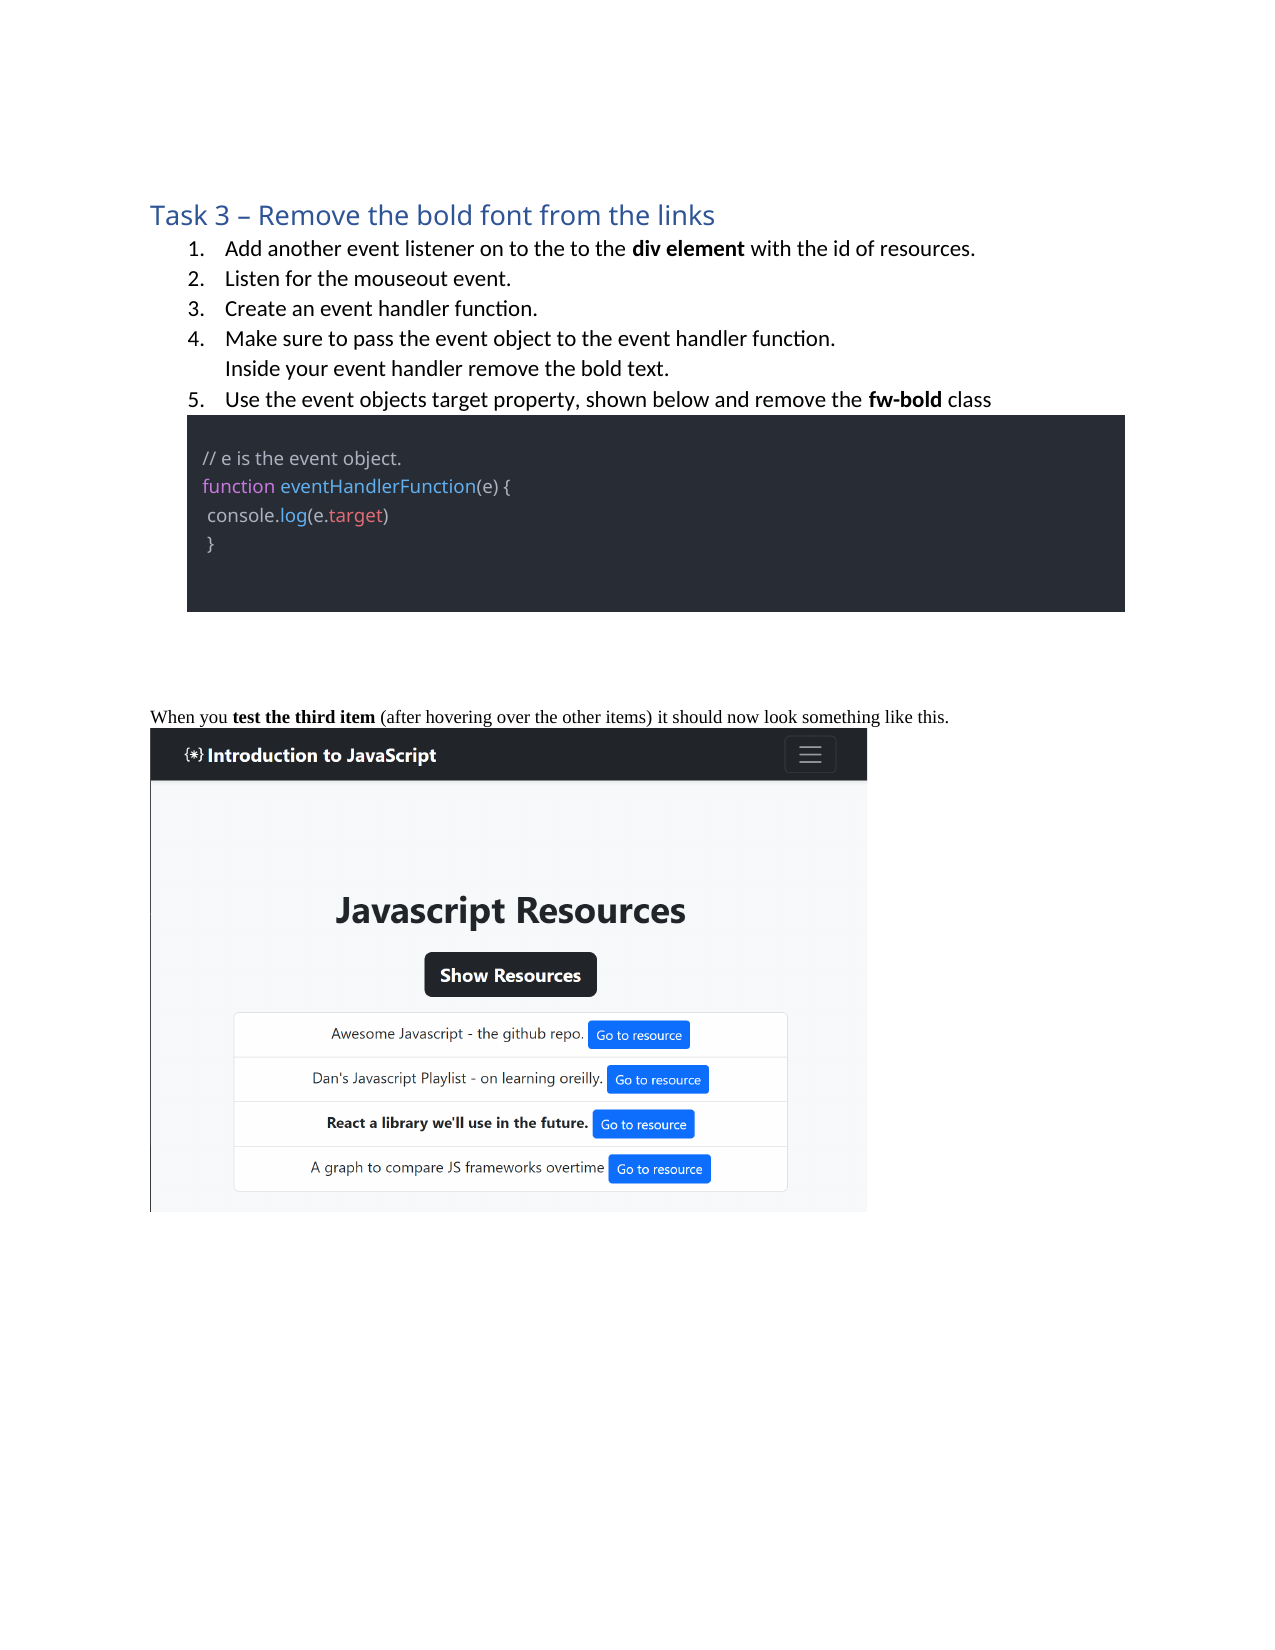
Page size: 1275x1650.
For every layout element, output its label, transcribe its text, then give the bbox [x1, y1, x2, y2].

list Make sure to pass the event object to the event handler function. [187, 324, 1125, 352]
text function eventHandlerFunction(e) { [187, 471, 1125, 499]
list Add another event listener on to the to the div element with the id of resources. [187, 234, 1125, 262]
list Use the event objects target property, shown below and remove the fw-bold class [187, 385, 1125, 413]
text } [187, 527, 1125, 556]
list Inside your event handler remove the bold text. [225, 354, 1125, 383]
text console.log(e.target) [187, 499, 1125, 527]
text Task 3 – Remove the bold font from the links [150, 197, 1125, 234]
picture [150, 728, 868, 1212]
list Listen for the mouseout event. [187, 264, 1125, 292]
list Create an event handler function. [187, 294, 1125, 322]
text // e is the event object. [187, 443, 1125, 471]
